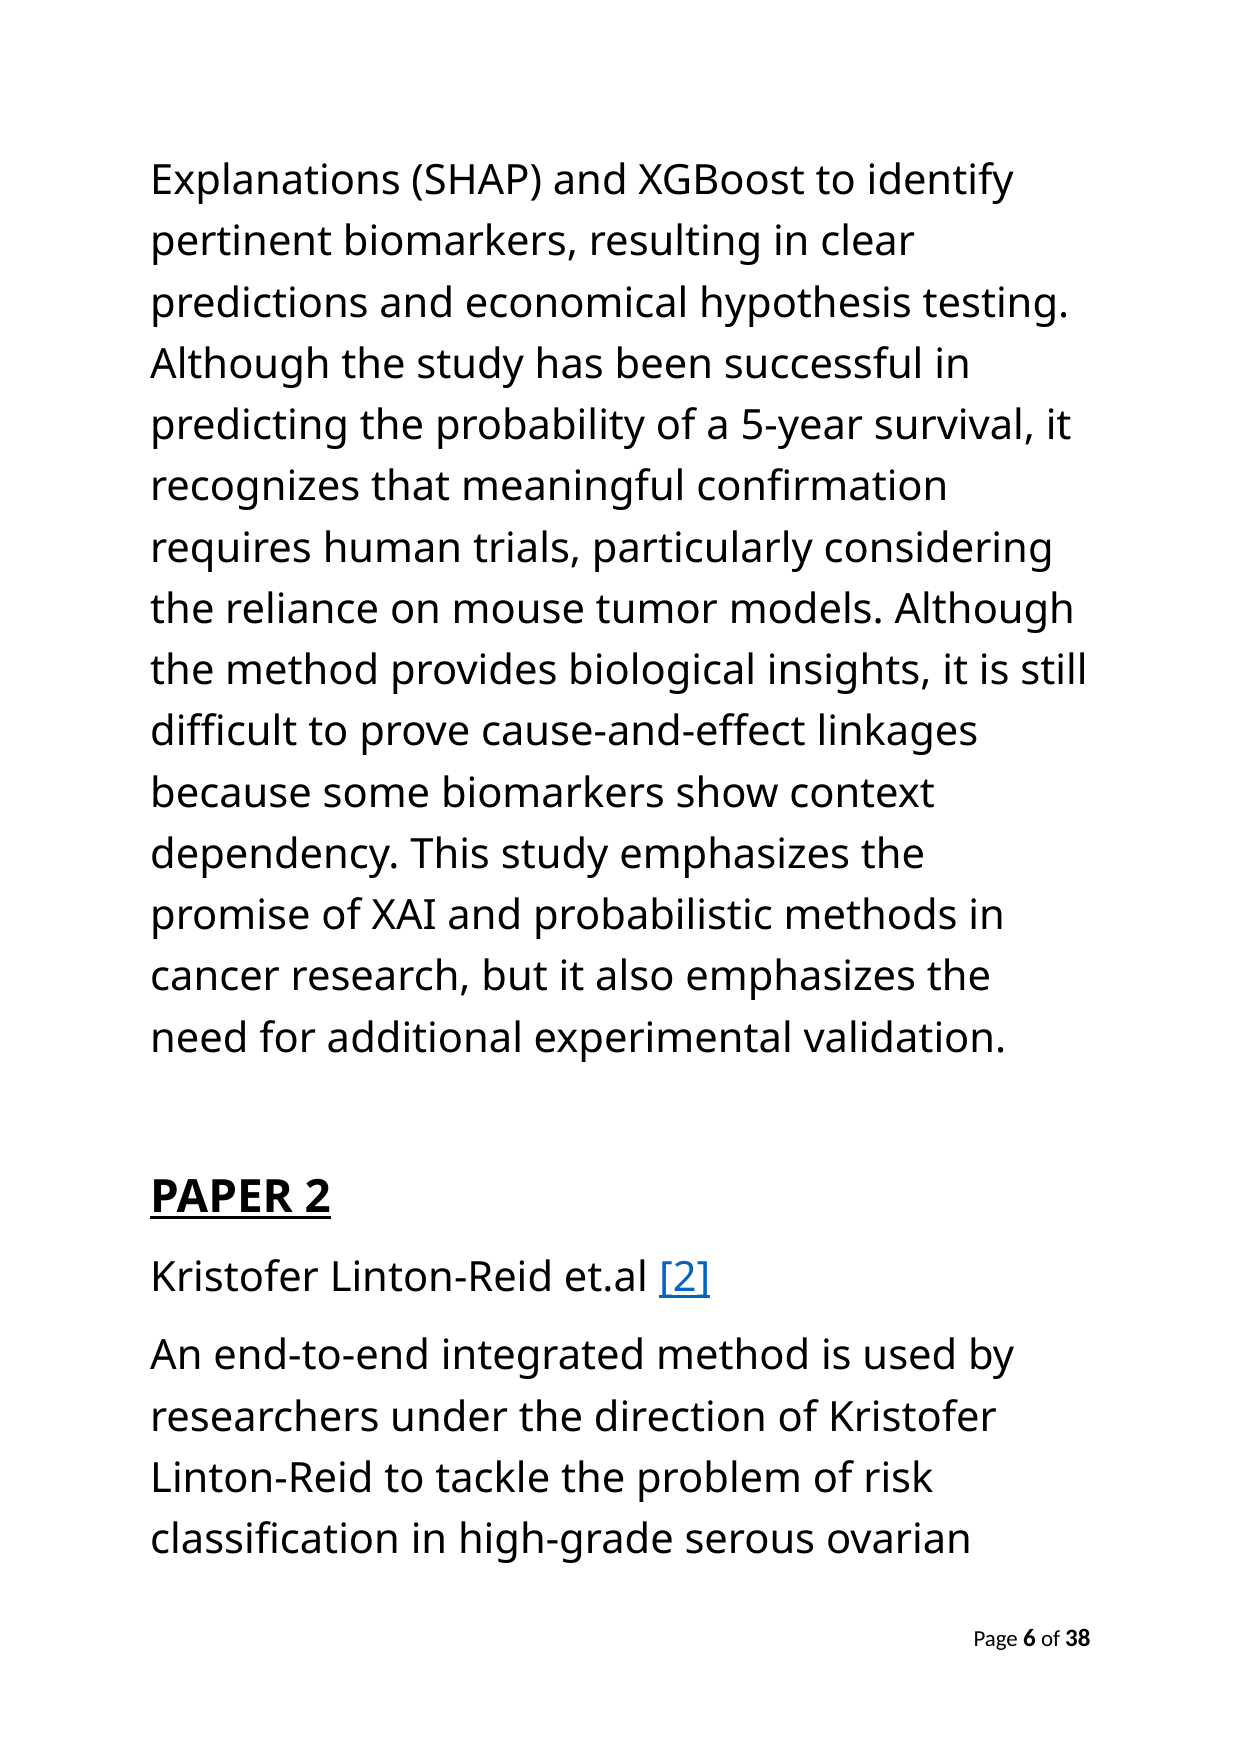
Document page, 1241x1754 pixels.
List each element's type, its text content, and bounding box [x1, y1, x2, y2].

text Kristofer Linton-Reid et.al [2] [150, 1247, 1090, 1304]
text PAPER 2 [150, 1163, 1090, 1226]
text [150, 150, 1090, 1064]
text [150, 1325, 1090, 1566]
